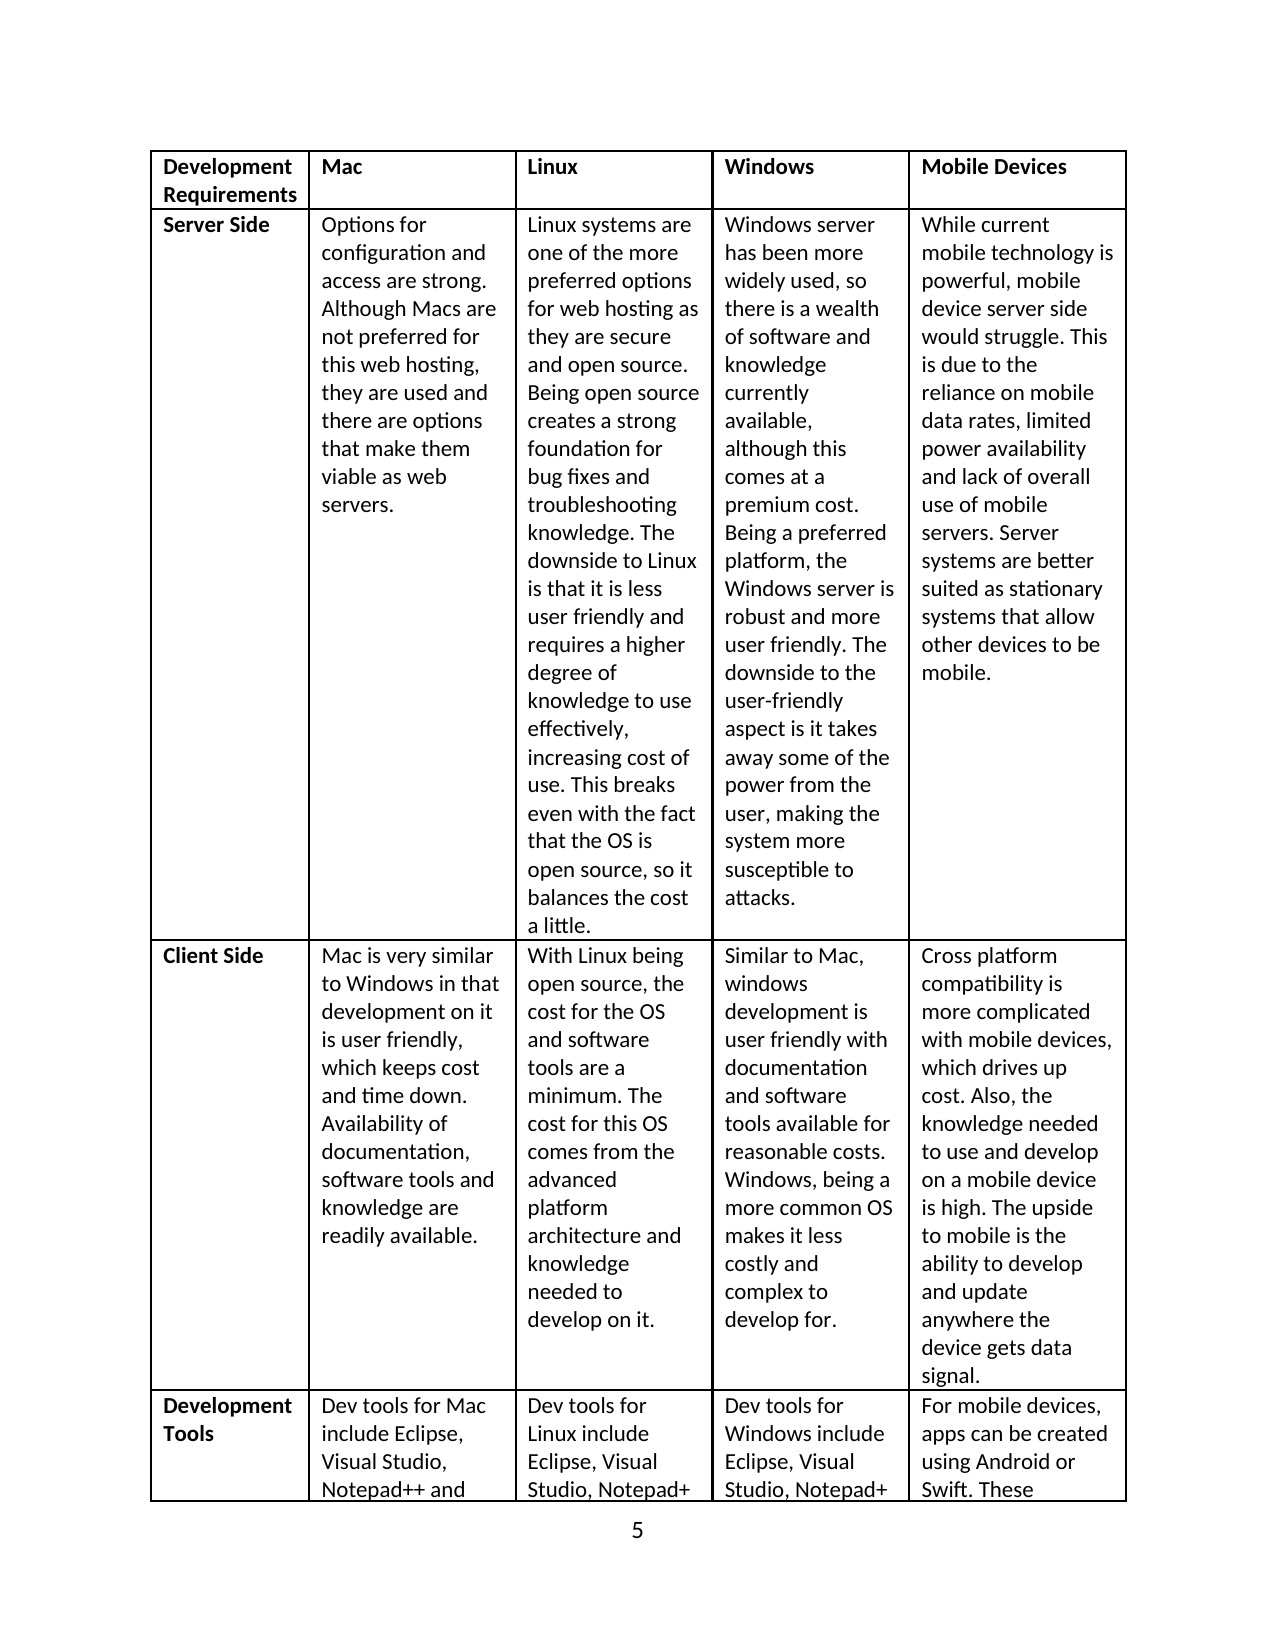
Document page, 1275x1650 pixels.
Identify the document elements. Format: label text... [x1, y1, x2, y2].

table_cell Mac is very similar to Windows in that development on it is user friendly, which keeps cost and time down. Availability of documentation, software tools and knowledge are readily available. [310, 941, 515, 1389]
table_cell Options for configuration and access are strong. Although Macs are not preferred for this web hosting, they are used and there are options that make them viable as web servers. [310, 210, 515, 939]
table_header Windows [714, 152, 908, 208]
table_header Mobile Devices [910, 152, 1125, 208]
table_cell Linux systems are one of the more preferred options for web hosting as they are secure and open source. Being open source creates a strong foundation for bug fixes and troubleshooting knowledge. The downside to Linux is that it is less user friendly and requires a higher degree of knowledge to use effectively, increasing cost of use. This breaks even with the fact that the OS is open source, so it balances the cost a little. [517, 210, 711, 939]
table_header Development Requirements [152, 152, 308, 208]
table_cell While current mobile technology is powerful, mobile device server side would struggle. This is due to the reliance on mobile data rates, limited power availability and lack of overall use of mobile servers. Server systems are better suited as stationary systems that allow other devices to be mobile. [910, 210, 1125, 939]
table_cell Dev tools for Linux include Eclipse, Visual Studio, Notepad++ and PyCharm, to name a few. Linux can run any general-purpose language such as Python, Java, C/C++, HTML, CSS, JS [517, 1391, 711, 1500]
table_cell Development Tools [152, 1391, 308, 1500]
table_header Mac [310, 152, 515, 208]
table_cell Windows server has been more widely used, so there is a wealth of software and knowledge currently available, although this comes at a premium cost. Being a preferred platform, the Windows server is robust and more user friendly. The downside to the user-friendly aspect is it takes away some of the power from the user, making the system more susceptible to attacks. [714, 210, 908, 939]
table_cell Similar to Mac, windows development is user friendly with documentation and software tools available for reasonable costs. Windows, being a more common OS makes it less costly and complex to develop for. [714, 941, 908, 1389]
table_cell Cross platform compatibility is more complicated with mobile devices, which drives up cost. Also, the knowledge needed to use and develop on a mobile device is high. The upside to mobile is the ability to develop and update anywhere the device gets data signal. [910, 941, 1125, 1389]
table_cell For mobile devices, apps can be created using Android or Swift. These languages can be run on mobile devices as well as desktops. Mobile devices can run general-purpose languages such as Python, Java, C/C++, HTML, CSS, JS. Java is the most common Android app dev language and Swift is the preferred language of IOS. [910, 1391, 1125, 1500]
table_cell Dev tools for Windows include Eclipse, Visual Studio, Notepad++ and PyCharm, to name a few. Windows can run any general-purpose language such as Python, Java, C/C++, HTML, CSS, JS. The main language used in creation of windows is C++, which is a very powerful and widely used language with OOP in mind. [714, 1391, 908, 1500]
table_cell Dev tools for Mac include Eclipse, Visual Studio, Notepad++ and PyCharm, to name a few. Mac can run any general-purpose language such as Python, Java, C/C++, HTML, CSS, JS Objective-C is the primary programming language of Mac [310, 1391, 515, 1500]
table_cell Server Side [152, 210, 308, 939]
table_cell Client Side [152, 941, 308, 1389]
table_header Linux [517, 152, 711, 208]
table_cell With Linux being open source, the cost for the OS and software tools are a minimum. The cost for this OS comes from the advanced platform architecture and knowledge needed to develop on it. [517, 941, 711, 1389]
